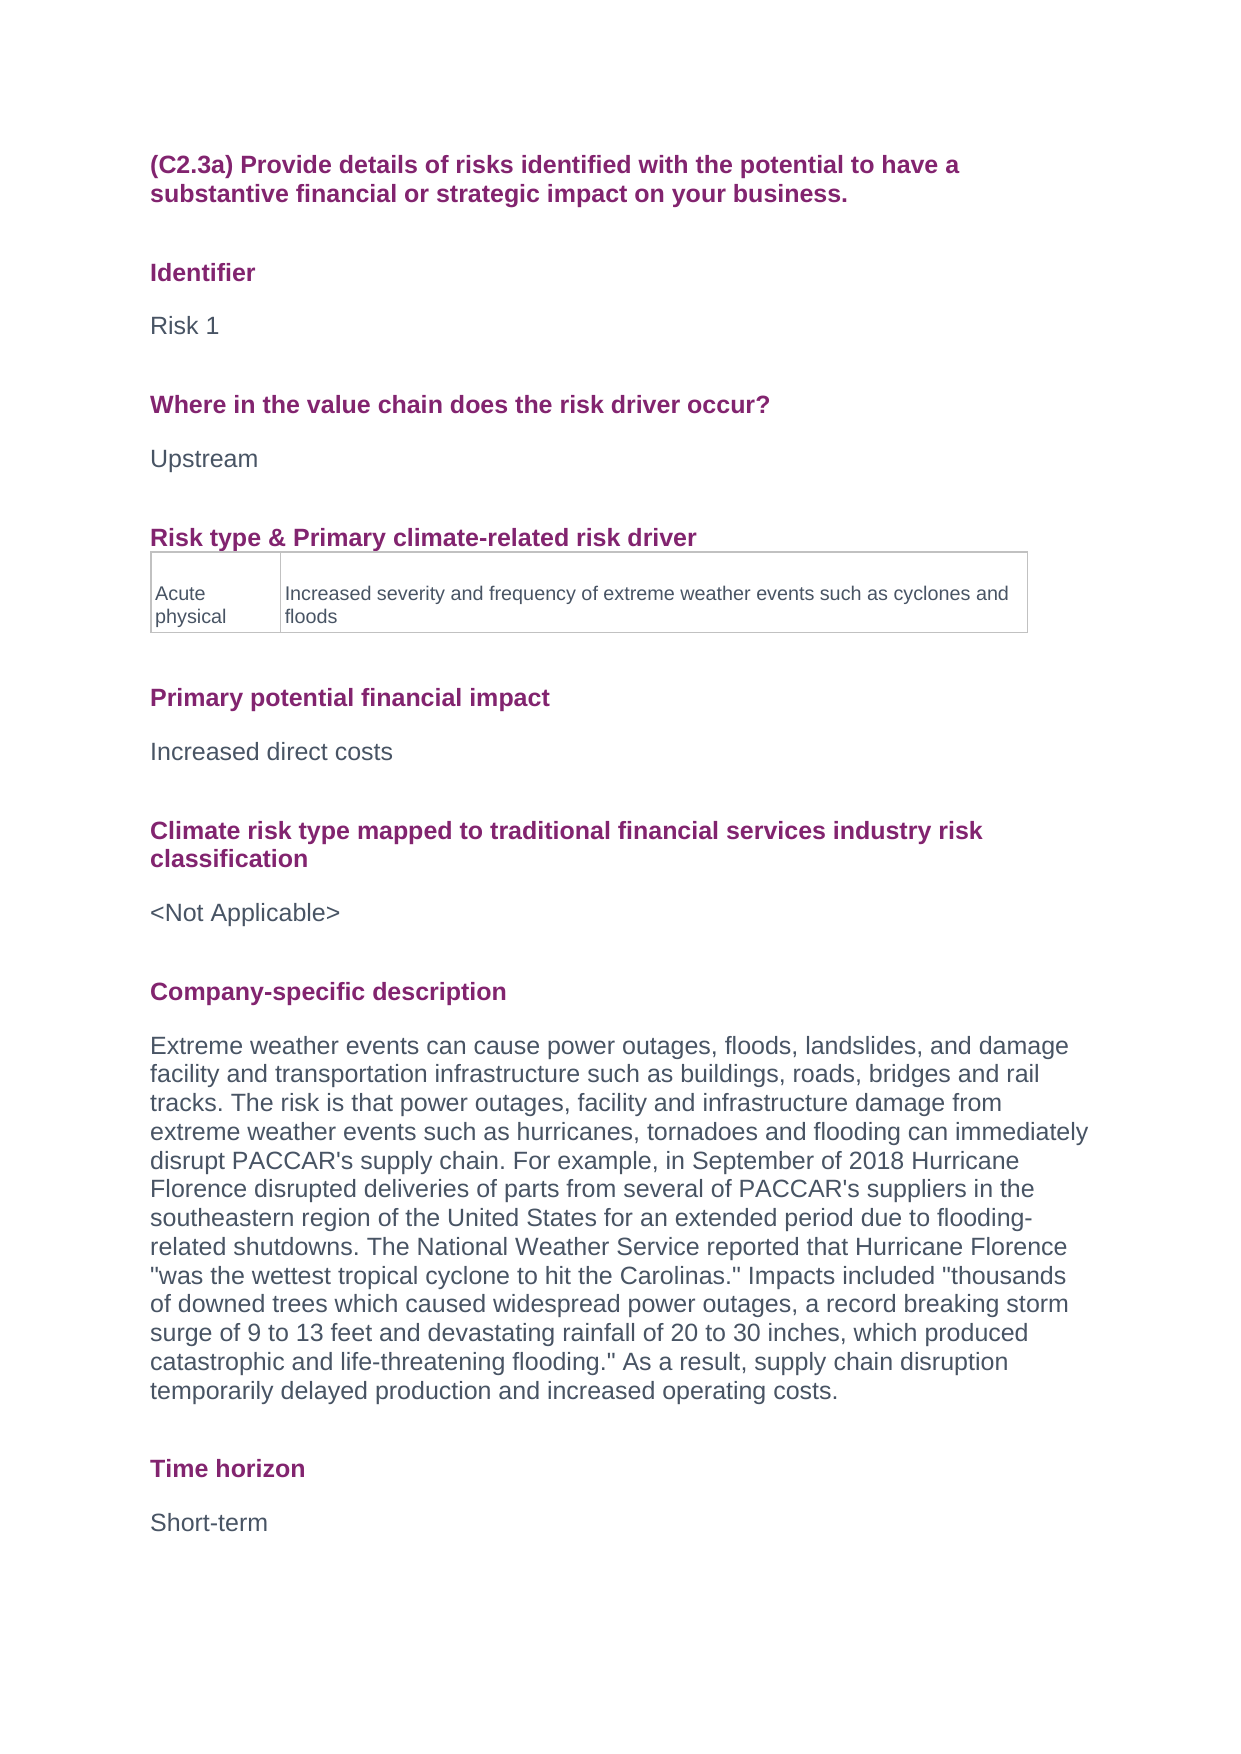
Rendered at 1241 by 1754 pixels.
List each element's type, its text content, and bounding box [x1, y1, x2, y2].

text Short-term [150, 1508, 1090, 1537]
table_header Acute physical [152, 553, 280, 632]
subtitle Climate risk type mapped to traditional financial services industry risk classification [150, 816, 1090, 873]
subtitle Where in the value chain does the risk driver occur? [150, 390, 1090, 419]
subtitle Identifier [150, 257, 1090, 286]
subtitle Company-specific description [150, 977, 1090, 1006]
text Upstream [150, 444, 1090, 472]
text <Not Applicable> [150, 898, 1090, 927]
text Risk 1 [150, 311, 1090, 340]
subtitle (C2.3a) Provide details of risks identified with the potential to have a substantive financial or strategic impact on your business. [150, 150, 1090, 207]
subtitle Primary potential financial impact [150, 683, 1090, 712]
subtitle Risk type & Primary climate-related risk driver [150, 522, 1090, 551]
subtitle Time horizon [150, 1454, 1090, 1483]
text Extreme weather events can cause power outages, floods, landslides, and damage facility and transportation infrastructure such as buildings, roads, bridges and rail tracks. The risk is that power outages, facility and infrastructure damage from extreme weather events such as hurricanes, tornadoes and flooding can immediately disrupt PACCAR's supply chain. For example, in September of 2018 Hurricane Florence disrupted deliveries of parts from several of PACCAR's suppliers in the southeastern region of the United States for an extended period due to flooding-related shutdowns. The National Weather Service reported that Hurricane Florence "was the wettest tropical cyclone to hit the Carolinas." Impacts included "thousands of downed trees which caused widespread power outages, a record breaking storm surge of 9 to 13 feet and devastating rainfall of 20 to 30 inches, which produced catastrophic and life-threatening flooding." As a result, supply chain disruption temporarily delayed production and increased operating costs. [150, 1031, 1090, 1404]
table_header Increased severity and frequency of extreme weather events such as cyclones and floods [281, 553, 1027, 632]
text Increased direct costs [150, 737, 1090, 766]
